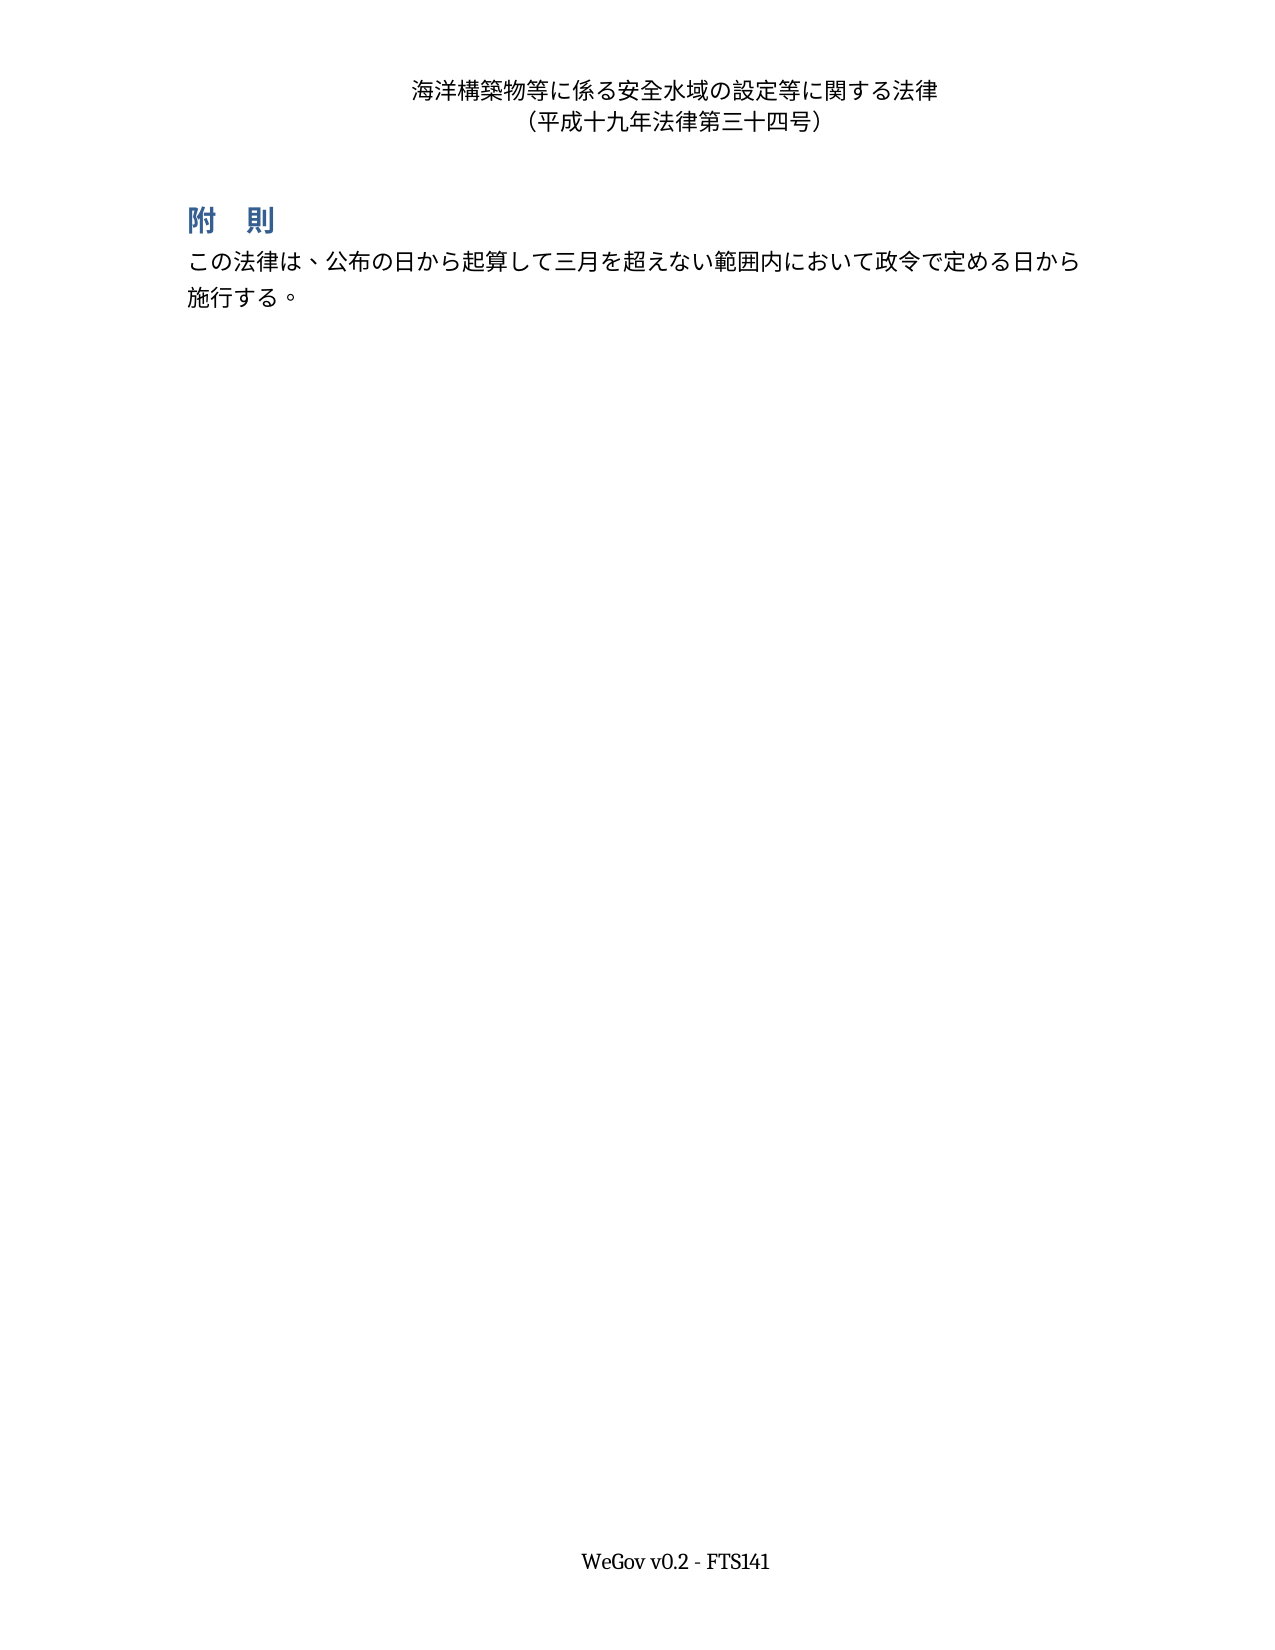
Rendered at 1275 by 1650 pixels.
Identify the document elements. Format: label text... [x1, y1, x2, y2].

subtitle 附 則 [187, 200, 1087, 240]
text この法律は、公布の日から起算して三月を超えない範囲内において政令で定める日から施行する。 [187, 246, 1087, 313]
